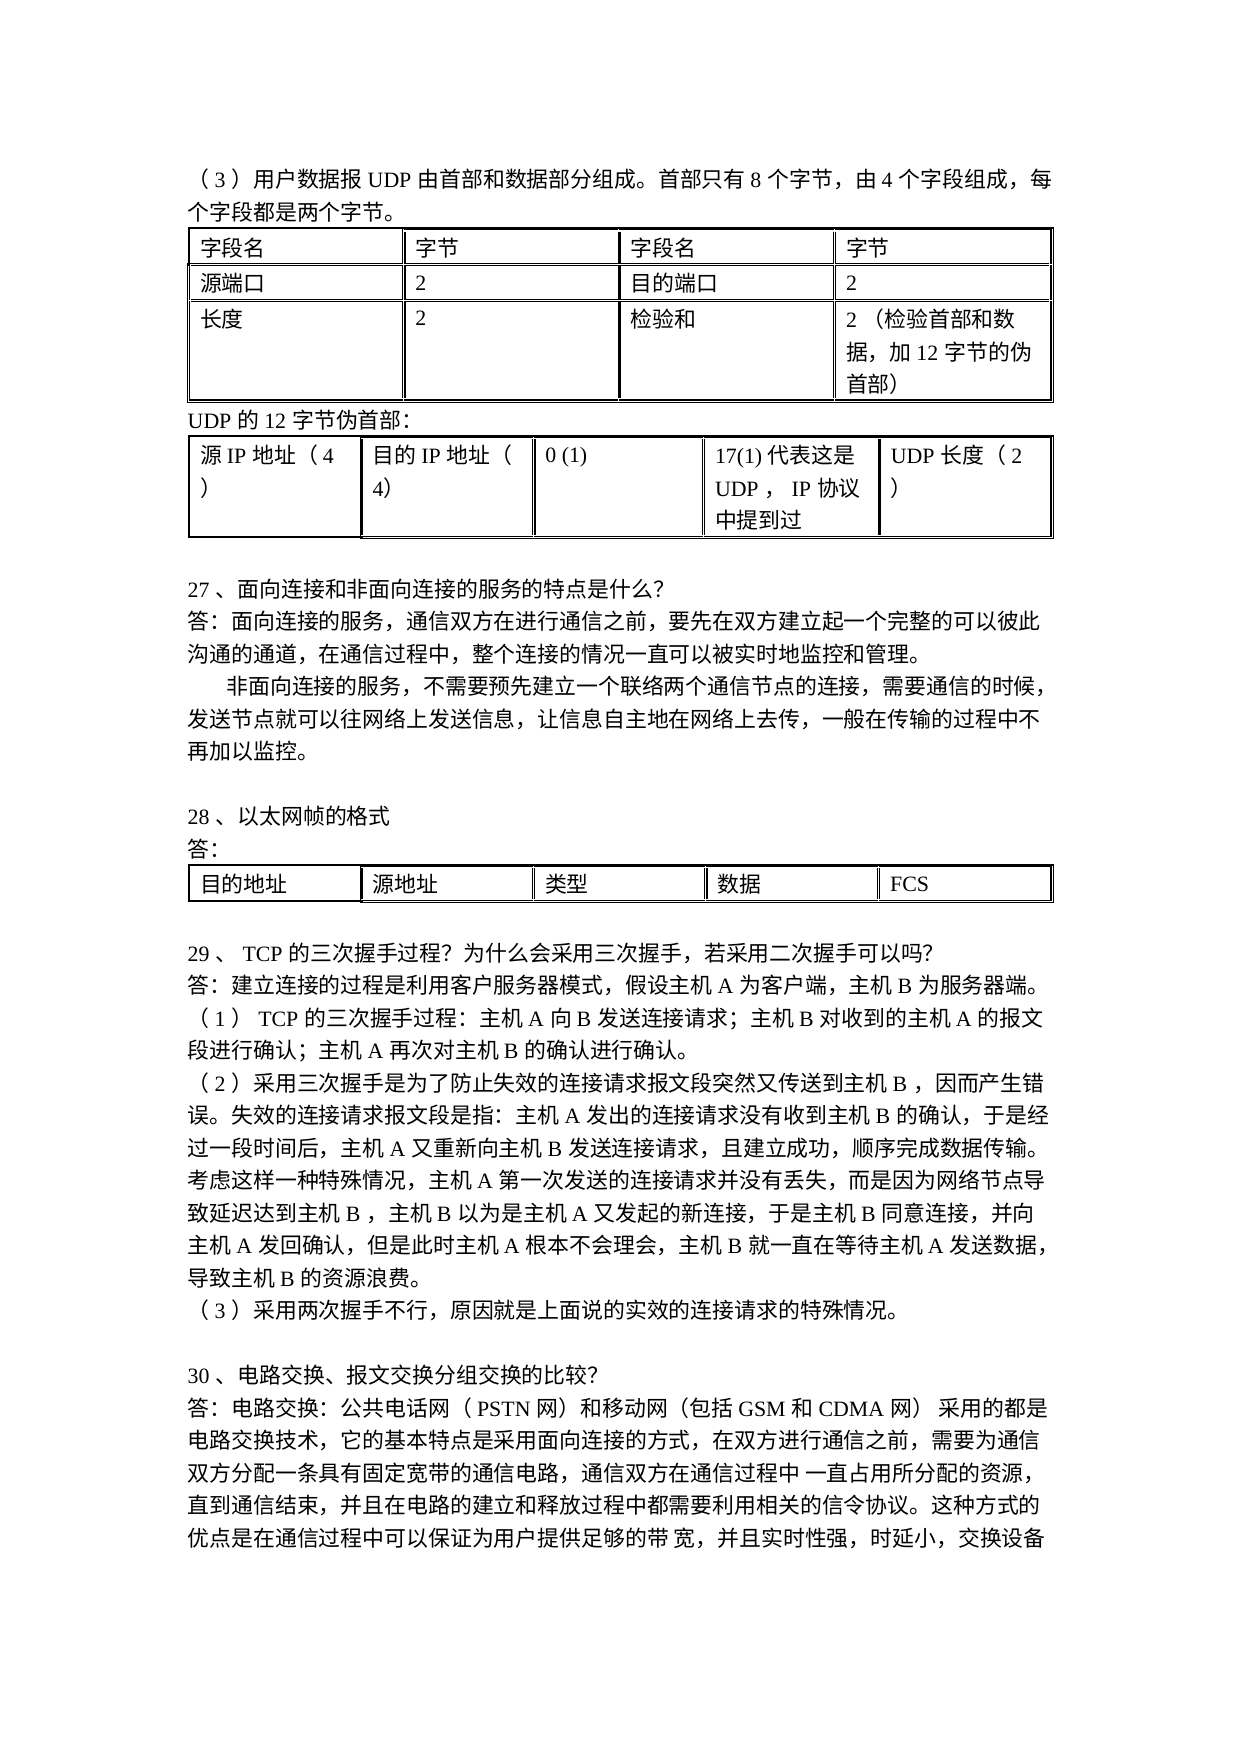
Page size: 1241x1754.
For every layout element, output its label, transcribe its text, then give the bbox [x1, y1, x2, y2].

text 27 、面向连接和非面向连接的服务的特点是什么？ [187, 571, 1053, 604]
text 答：面向连接的服务，通信双方在进行通信之前，要先在双方建立起一个完整的可以彼此沟通的通道，在通信过程中，整个连接的情况一直可以被实时地监控和管理。 [187, 604, 1053, 669]
text （ 1 ） TCP 的三次握手过程：主机 A 向 B 发送连接请求；主机 B 对收到的主机 A 的报文段进行确认；主机 A 再次对主机 B 的确认进行确认。 [187, 1000, 1053, 1065]
table_cell 检验和 [619, 302, 834, 399]
text （ 2 ）采用三次握手是为了防止失效的连接请求报文段突然又传送到主机 B ，因而产生错误。失效的连接请求报文段是指：主机 A 发出的连接请求没有收到主机 B 的确认，于是经过一段时间后，主机 A 又重新向主机 B 发送连接请求，且建立成功，顺序完成数据传输。考虑这样一种特殊情况，主机 A 第一次发送的连接请求并没有丢失，而是因为网络节点导致延迟达到主机 B ，主机 B 以为是主机 A 又发起的新连接，于是主机 B 同意连接，并向主机 A 发回确认，但是此时主机 A 根本不会理会，主机 B 就一直在等待主机 A 发送数据，导致主机 B 的资源浪费。 [187, 1065, 1053, 1293]
text 非面向连接的服务，不需要预先建立一个联络两个通信节点的连接，需要通信的时候，发送节点就可以往网络上发送信息，让信息自主地在网络上去传，一般在传输的过程中不再加以监控。 [187, 669, 1053, 766]
table_cell 目的端口 [621, 266, 833, 298]
table_header 数据 [706, 867, 879, 899]
text UDP 的 12 字节伪首部： [187, 403, 1053, 435]
table_header 字节 [835, 230, 1050, 263]
text （ 3 ）用户数据报 UDP 由首部和数据部分组成。首部只有 8 个字节，由 4 个字段组成，每个字段都是两个字节。 [187, 162, 1053, 227]
table_header 字段名 [190, 229, 402, 263]
text 29 、 TCP 的三次握手过程？为什么会采用三次握手，若采用二次握手可以吗？ [187, 935, 1053, 968]
table_header 目的地址 [190, 866, 360, 899]
text 答： [187, 831, 1053, 864]
text 30 、电路交换、报文交换分组交换的比较？ [187, 1358, 1053, 1390]
table_header 17(1) 代表这是UDP ， IP 协议中提到过 [704, 438, 879, 536]
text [187, 1390, 1053, 1553]
text （ 3 ）采用两次握手不行，原因就是上面说的实效的连接请求的特殊情况。 [187, 1293, 1053, 1325]
table_header 字节 [404, 229, 619, 263]
text 28 、以太网帧的格式 [187, 799, 1053, 831]
table_header UDP 长度（ 2 ） [879, 438, 1050, 536]
table_header 字段名 [619, 230, 834, 263]
table_header 目的 IP 地址（ 4） [361, 437, 534, 536]
table_header 类型 [534, 866, 706, 899]
table_cell 2 [406, 266, 618, 298]
text 答：建立连接的过程是利用客户服务器模式，假设主机 A 为客户端，主机 B 为服务器端。 [187, 968, 1053, 1000]
table_cell 2 （检验首部和数据，加 12 字节的伪首部） [835, 299, 1051, 399]
table_header 源 IP 地址（ 4 ） [190, 437, 360, 536]
table_cell 长度 [190, 299, 404, 399]
table_header 源地址 [361, 867, 533, 899]
table_cell 2 [404, 302, 619, 399]
table_cell 源端口 [190, 263, 404, 298]
table_header 0 (1) [534, 438, 703, 536]
table_header FCS [879, 867, 1050, 899]
table_cell 2 [835, 263, 1052, 298]
